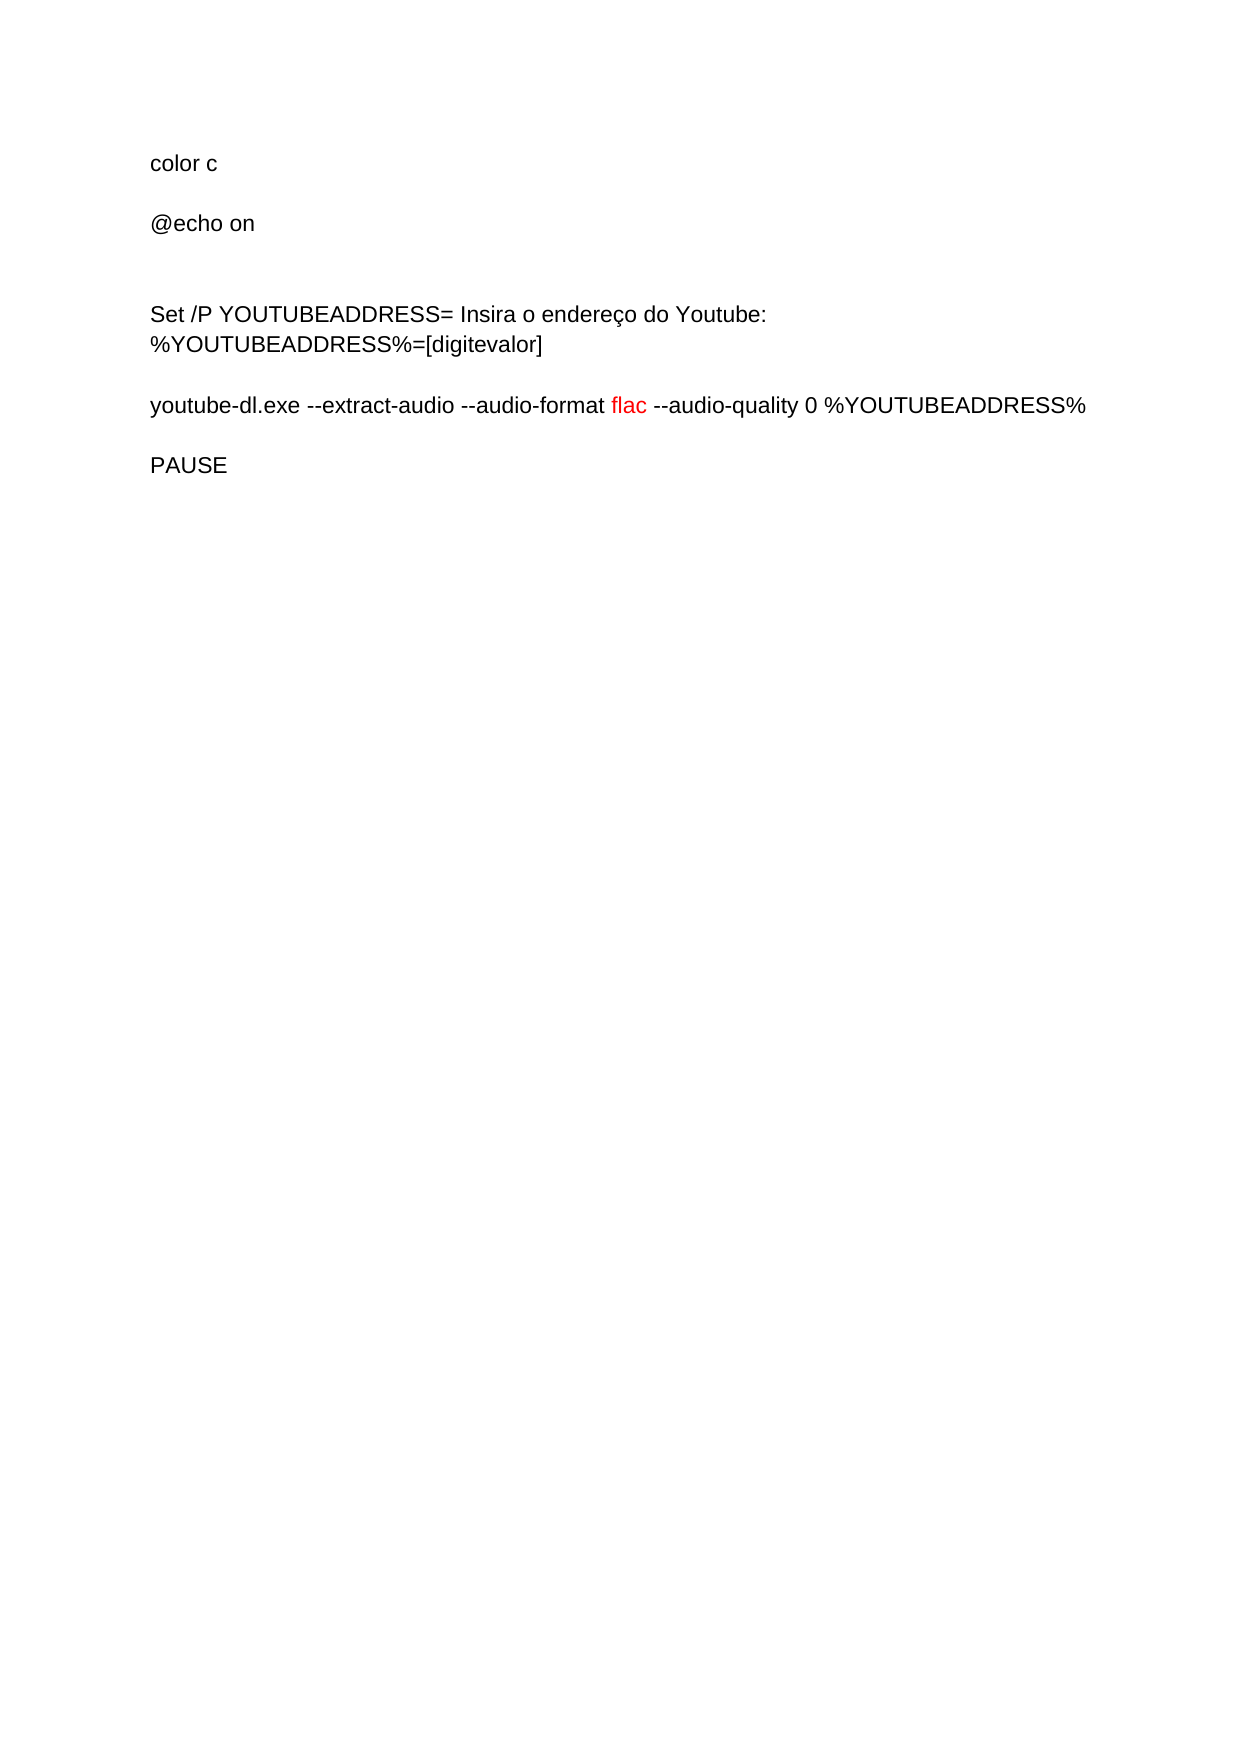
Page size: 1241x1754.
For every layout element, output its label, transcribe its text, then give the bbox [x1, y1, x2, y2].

text Set /P YOUTUBEADDRESS= Insira o endereço do Youtube: [150, 301, 1090, 327]
text @echo on [150, 210, 1090, 237]
text %YOUTUBEADDRESS%=[digitevalor] [150, 331, 1090, 358]
text color c [150, 150, 1090, 176]
text youtube-dl.exe --extract-audio --audio-format flac --audio-quality 0 %YOUTUBEADDRESS% [150, 392, 1090, 418]
text PAUSE [150, 452, 1090, 478]
